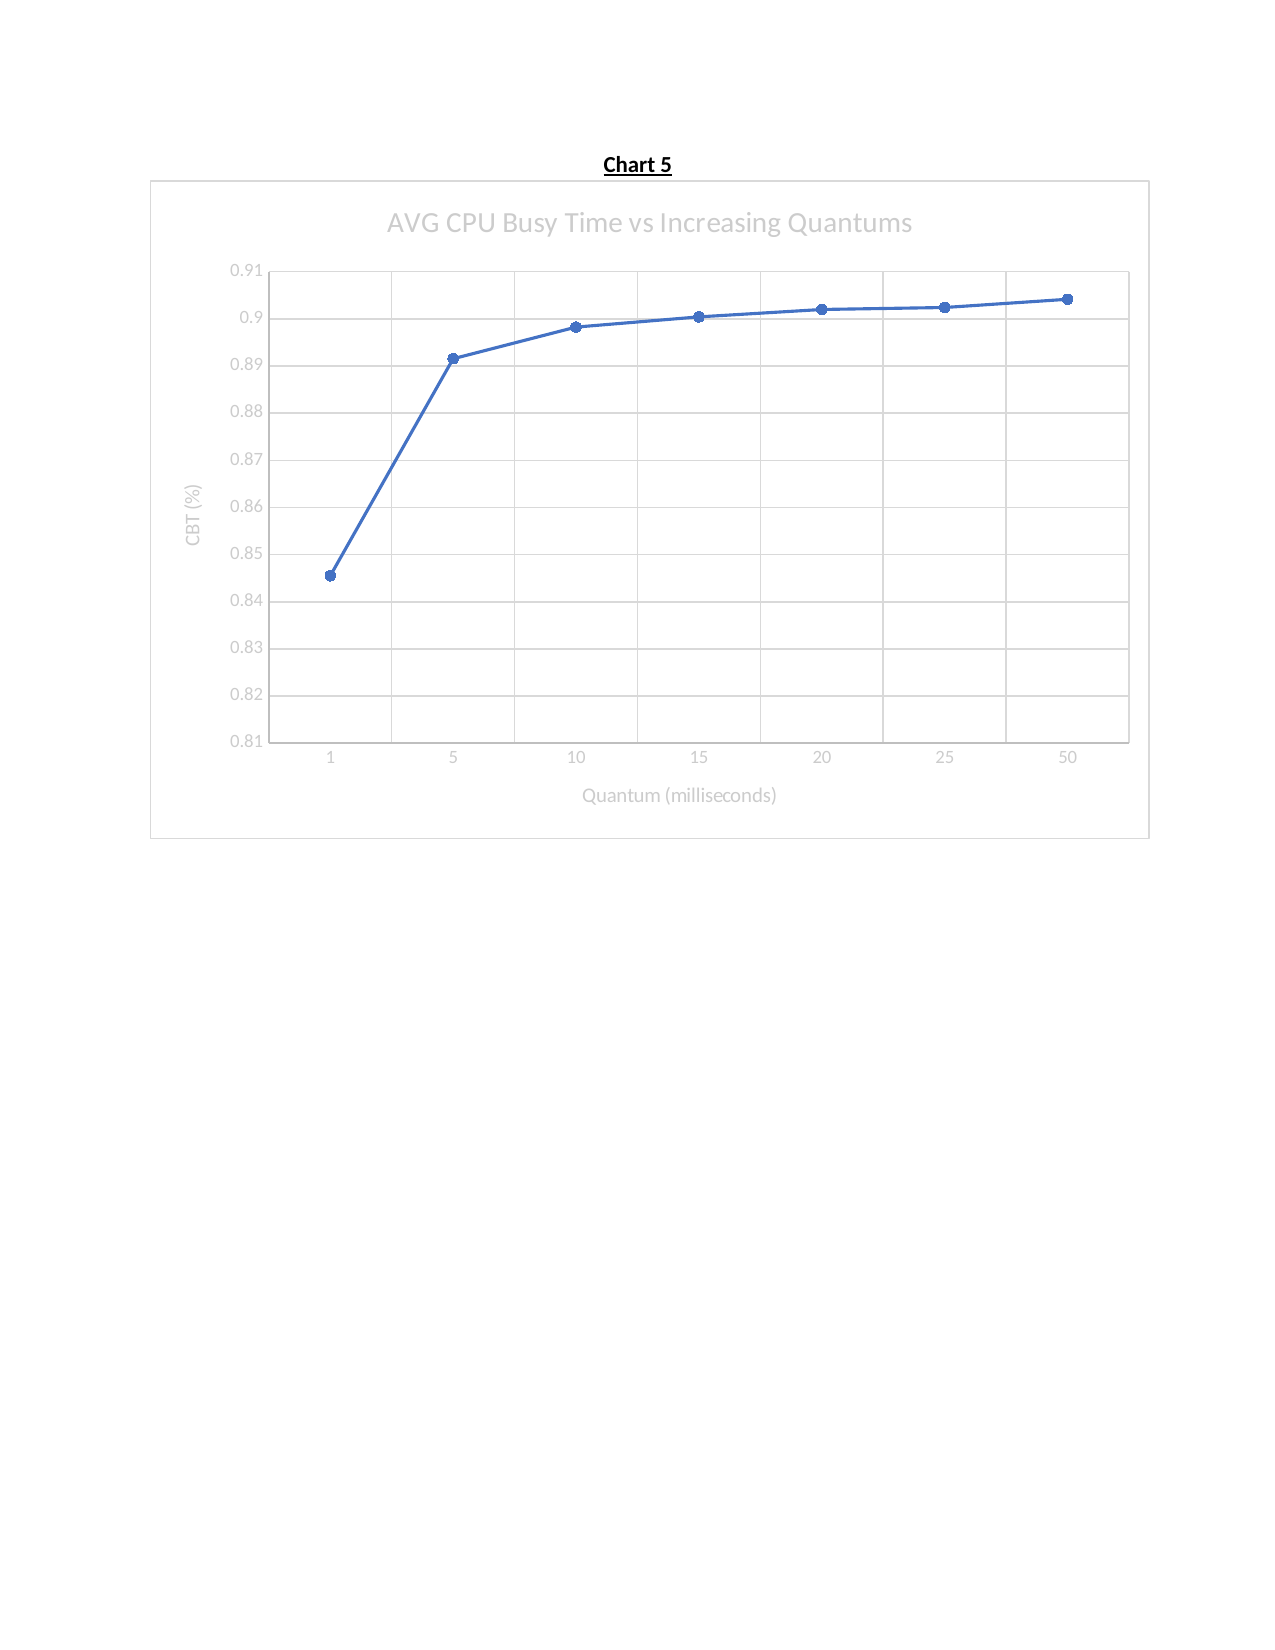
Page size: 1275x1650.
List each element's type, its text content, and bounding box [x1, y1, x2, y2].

text Chart 5 [150, 150, 1125, 178]
